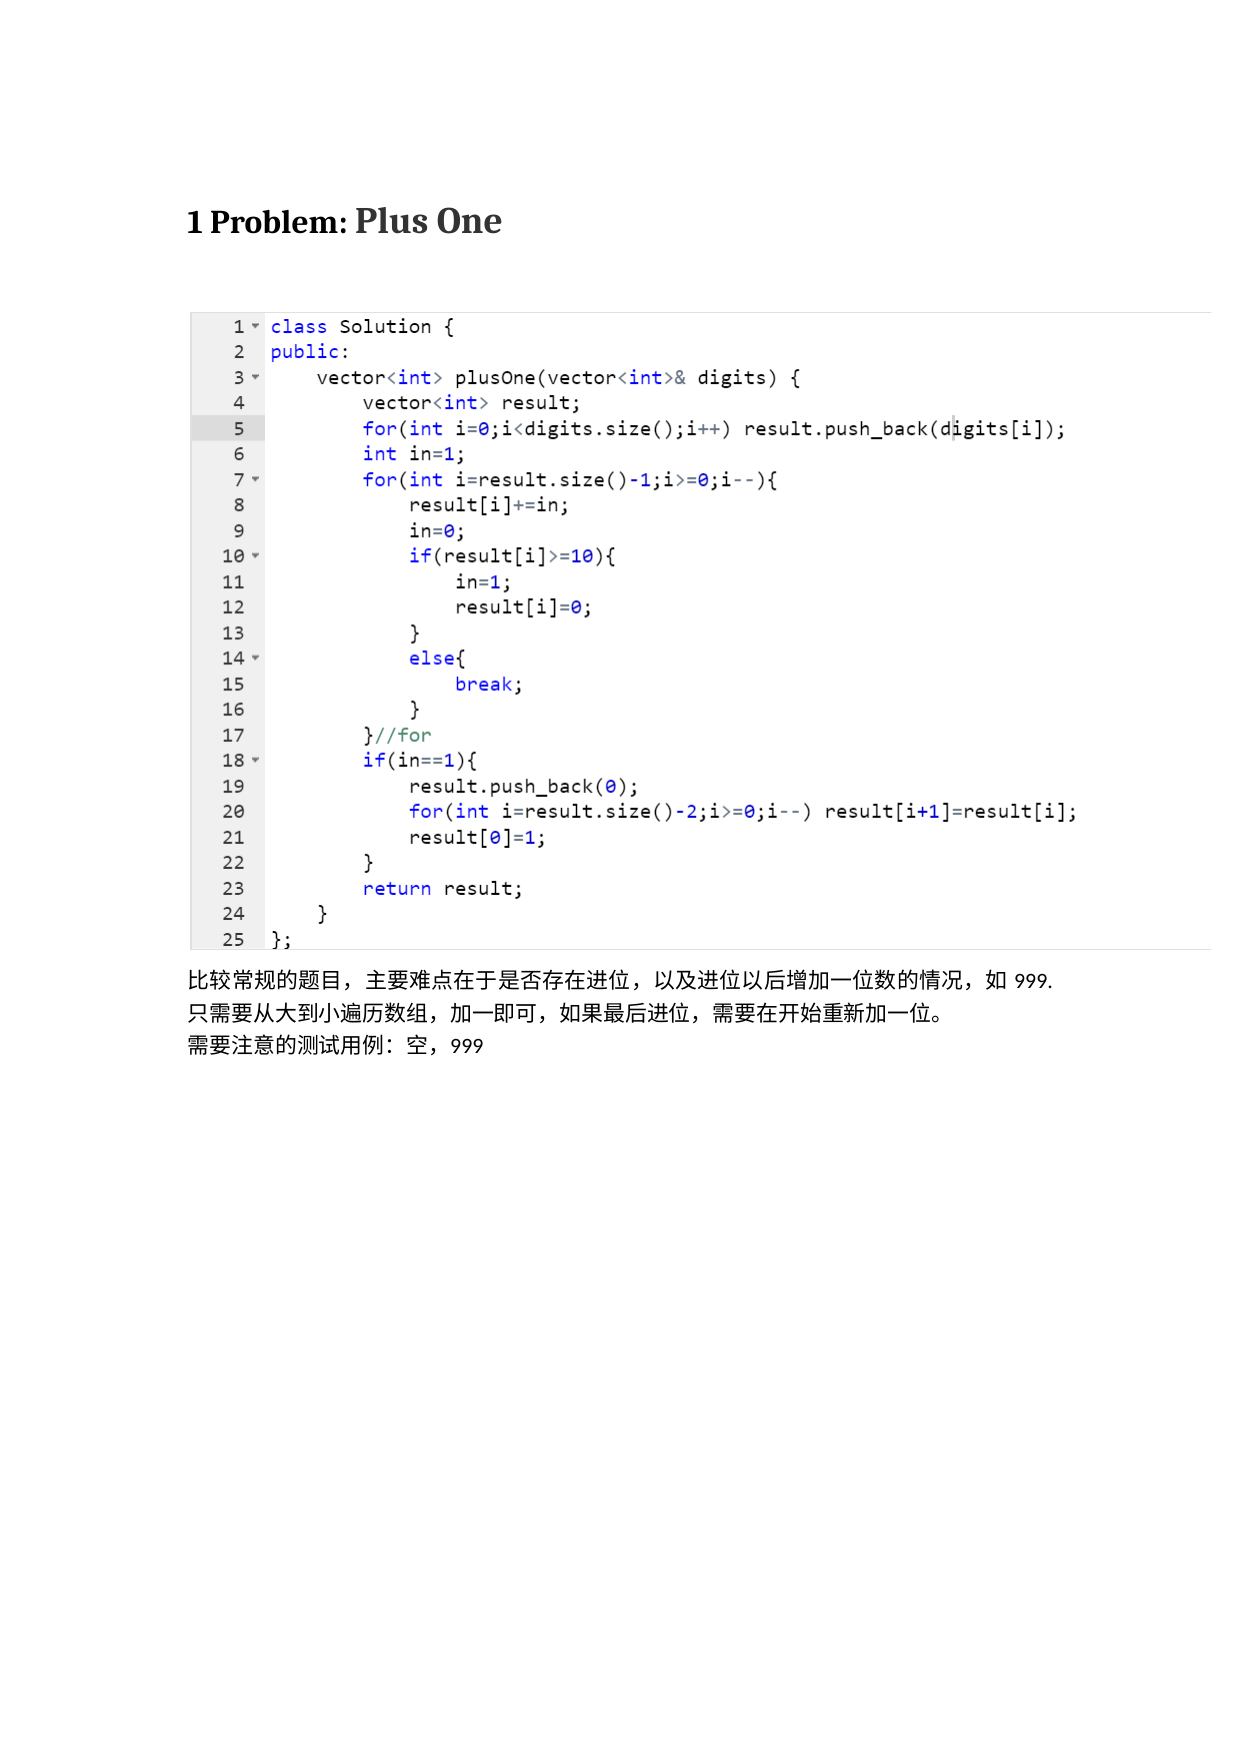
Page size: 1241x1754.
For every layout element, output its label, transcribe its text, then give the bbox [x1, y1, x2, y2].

picture [187, 312, 1212, 951]
text 比较常规的题目，主要难点在于是否存在进位，以及进位以后增加一位数的情况，如999.只需要从大到小遍历数组，加一即可，如果最后进位，需要在开始重新加一位。 [187, 963, 1053, 1028]
text 需要注意的测试用例：空，999 [187, 1028, 1053, 1060]
subtitle 1 Problem: Plus One [187, 189, 1053, 254]
